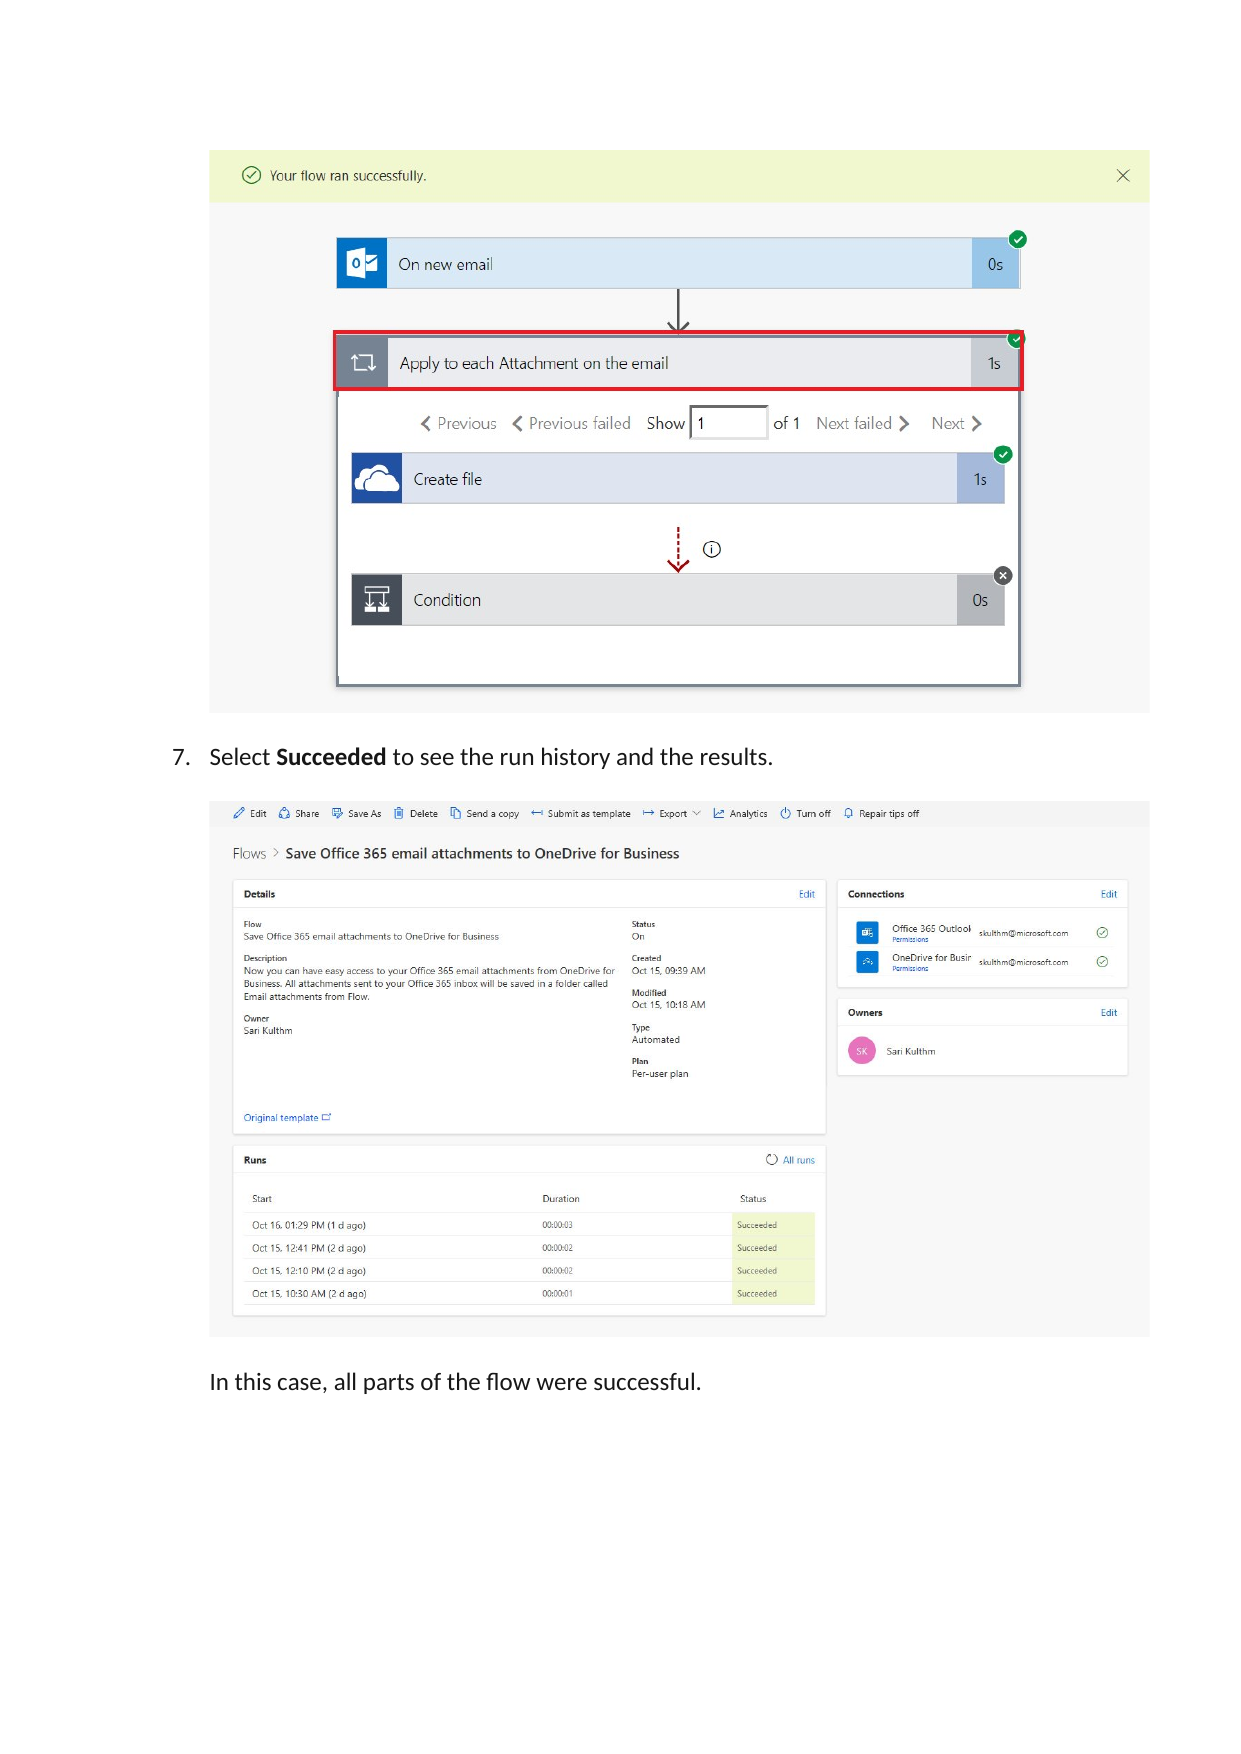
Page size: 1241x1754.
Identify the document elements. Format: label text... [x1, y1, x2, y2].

picture [209, 150, 1150, 713]
list Select Succeeded to see the run history and the results. [172, 741, 1090, 772]
text In this case, all parts of the flow were successful. [209, 1366, 1090, 1396]
picture [209, 801, 1150, 1337]
